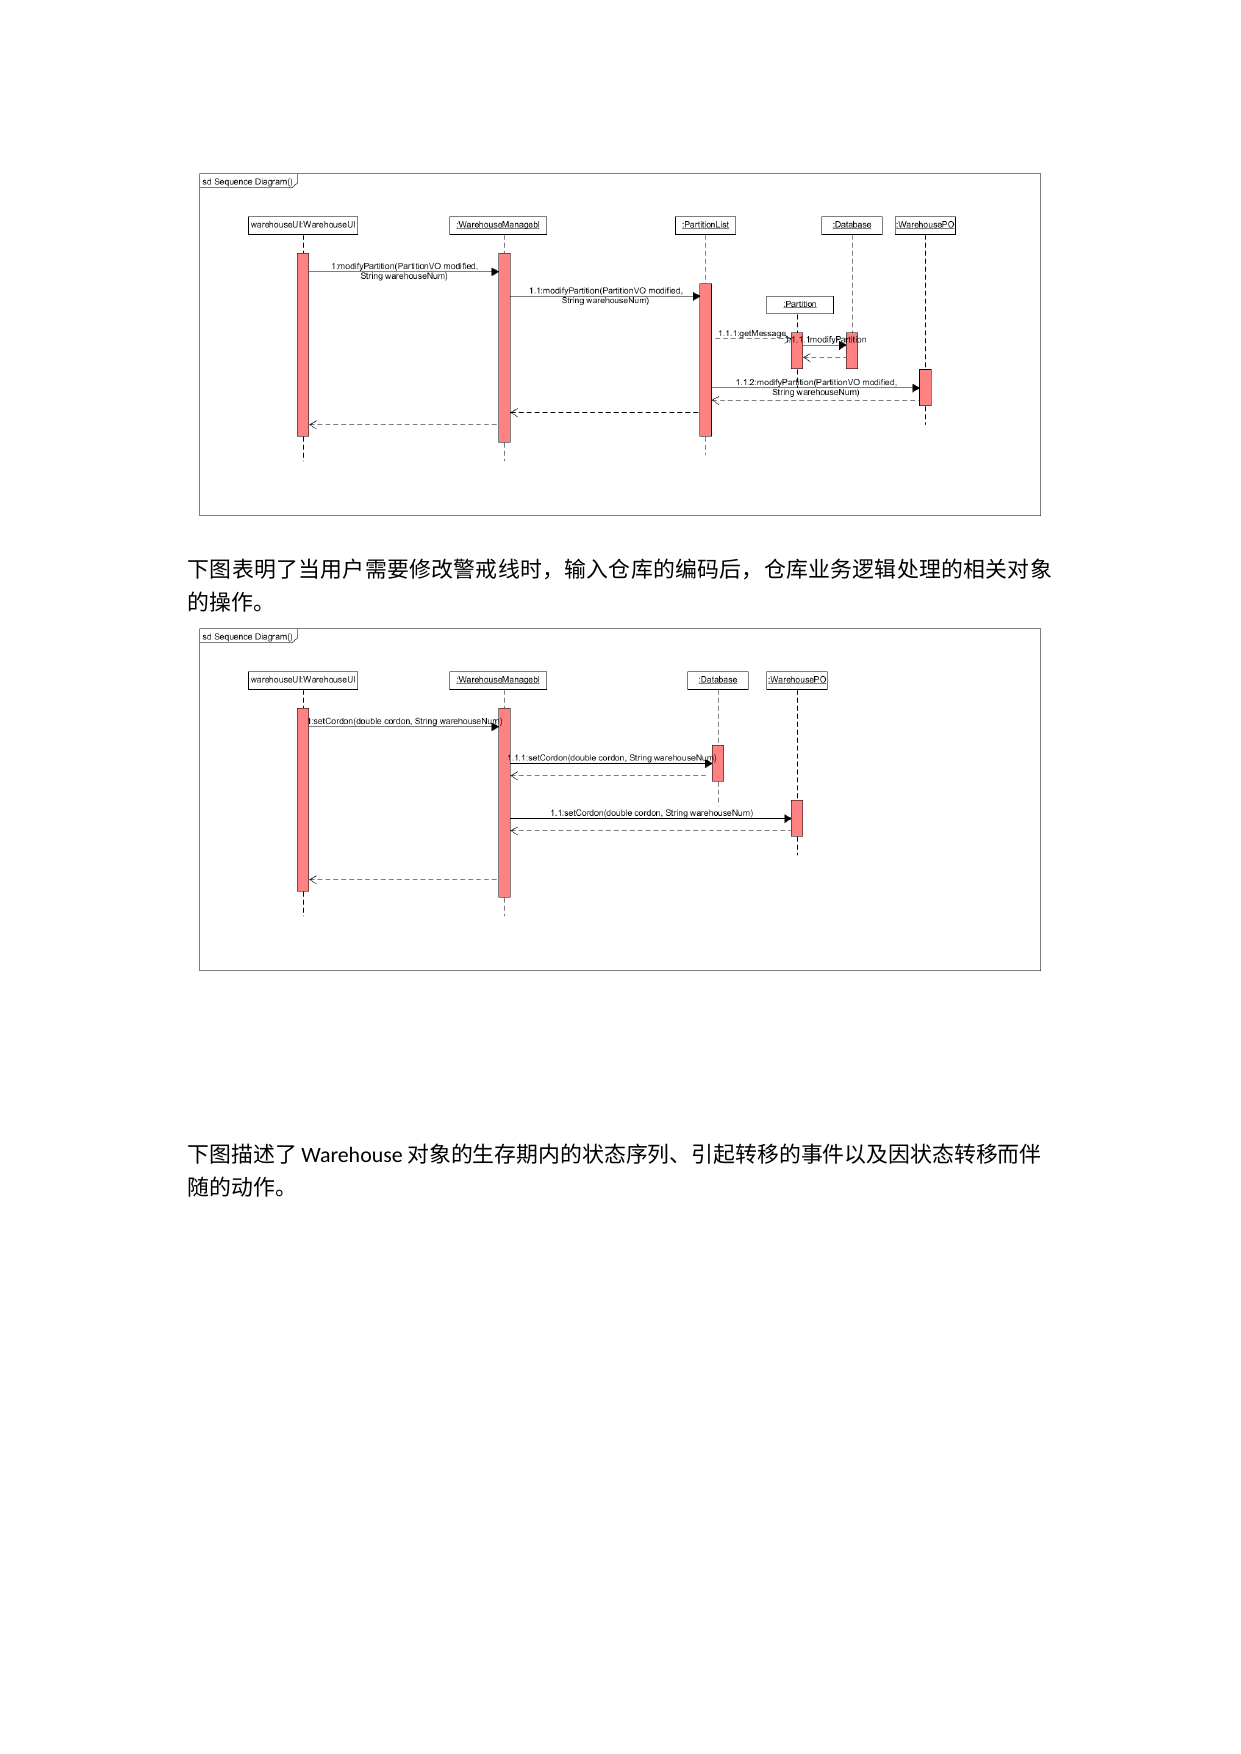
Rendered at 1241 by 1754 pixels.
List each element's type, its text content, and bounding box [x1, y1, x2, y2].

text 下图表明了当用户需要修改警戒线时，输入仓库的编码后，仓库业务逻辑处理的相关对象的操作。 [187, 552, 1053, 617]
text 下图描述了Warehouse对象的生存期内的状态序列、引起转移的事件以及因状态转移而伴随的动作。 [187, 1137, 1053, 1202]
picture [187, 617, 1053, 983]
picture [187, 162, 1053, 528]
